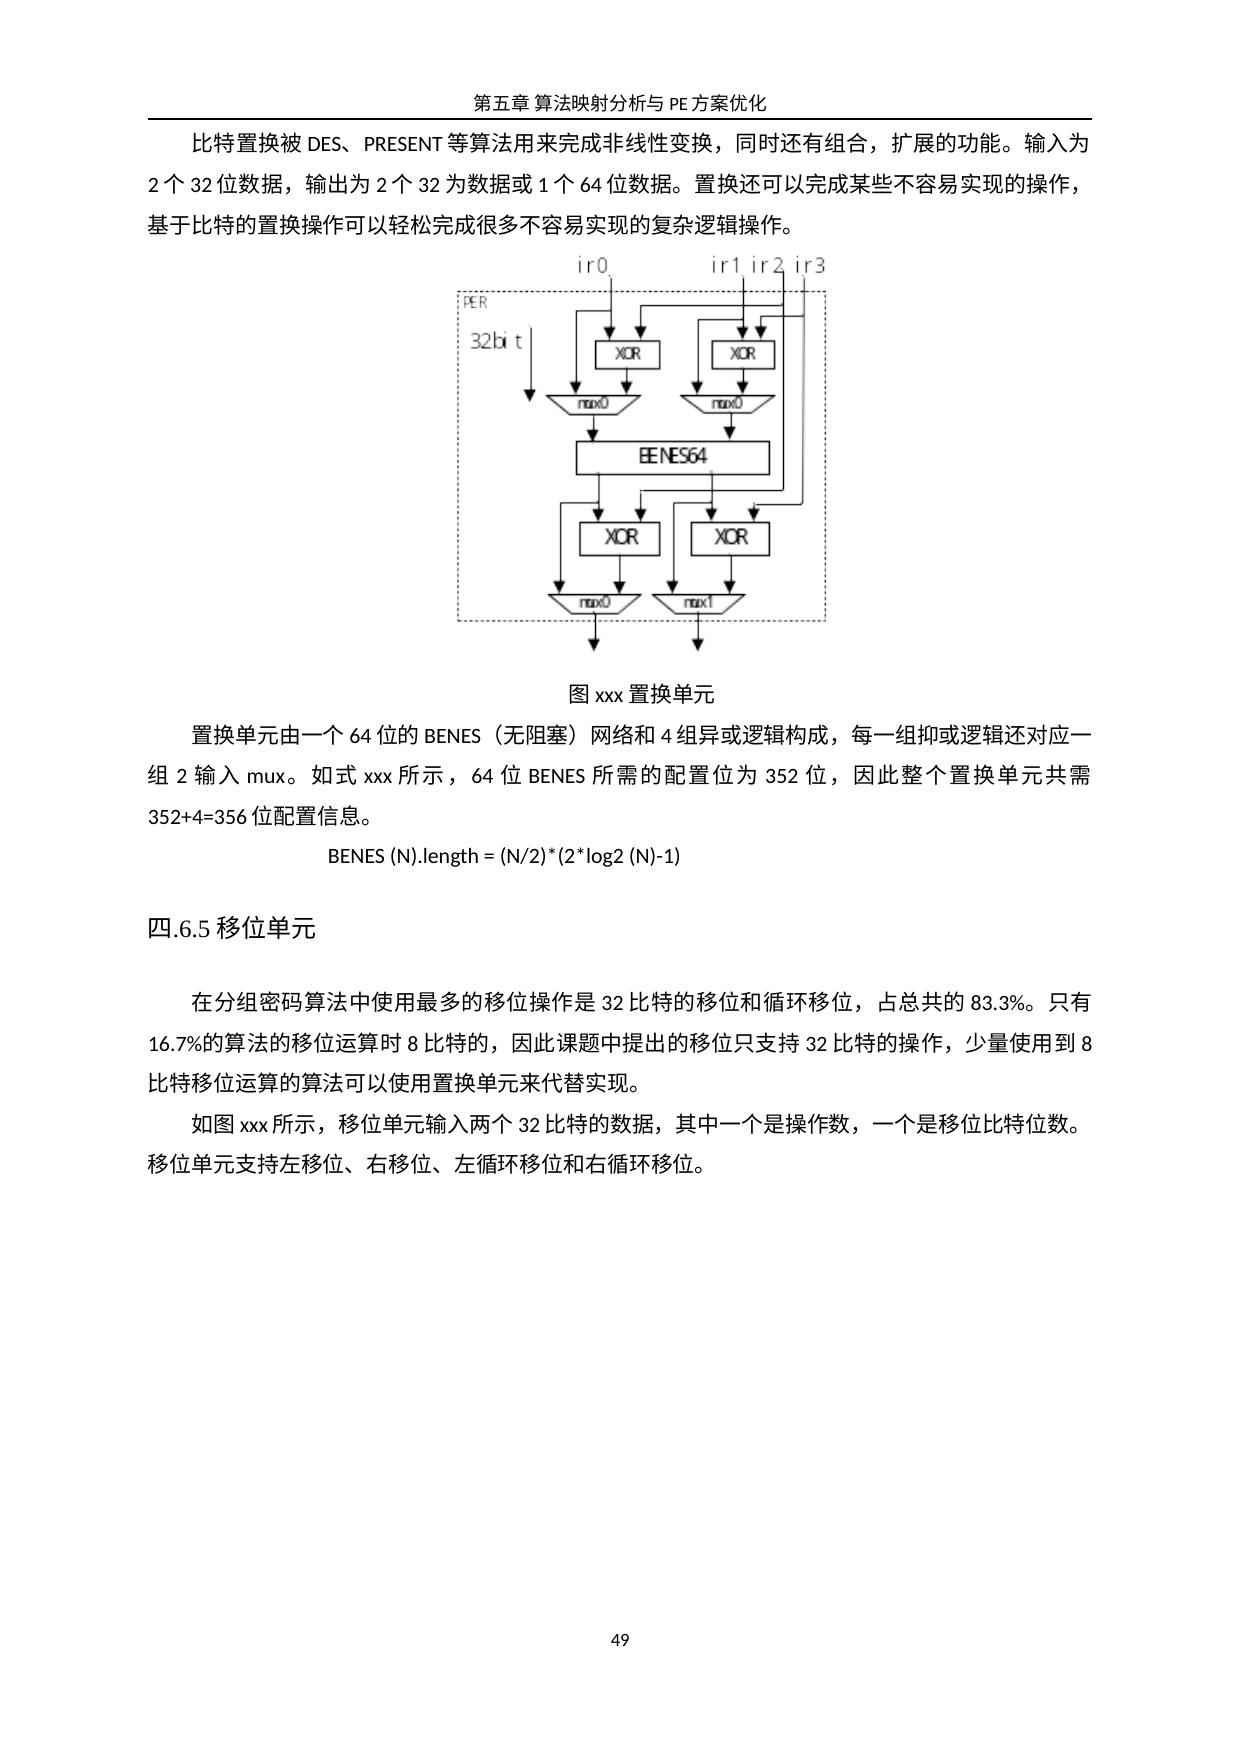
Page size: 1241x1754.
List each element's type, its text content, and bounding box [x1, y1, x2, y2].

text 比特置换被DES、PRESENT等算法用来完成非线性变换，同时还有组合，扩展的功能。输入为2个32位数据，输出为2个32为数据或1个64位数据。置换还可以完成某些不容易实现的操作，基于比特的置换操作可以轻松完成很多不容易实现的复杂逻辑操作。 [148, 126, 1092, 240]
text 如图xxx所示，移位单元输入两个32比特的数据，其中一个是操作数，一个是移位比特位数。移位单元支持左移位、右移位、左循环移位和右循环移位。 [148, 1106, 1092, 1179]
text BENES (N).length = (N/2)*(2*log2 (N)-1) [148, 839, 1092, 871]
text 图xxx 置换单元 [148, 677, 1092, 709]
list 移位单元 [148, 894, 1092, 959]
text 在分组密码算法中使用最多的移位操作是32比特的移位和循环移位，占总共的83.3%。只有16.7%的算法的移位运算时8比特的，因此课题中提出的移位只支持32比特的操作，少量使用到8比特移位运算的算法可以使用置换单元来代替实现。 [148, 985, 1092, 1098]
text 置换单元由一个64位的BENES（无阻塞）网络和4组异或逻辑构成，每一组抑或逻辑还对应一组2输入mux。如式xxx所示，64位BENES所需的配置位为352位，因此整个置换单元共需352+4=356位配置信息。 [148, 717, 1092, 831]
